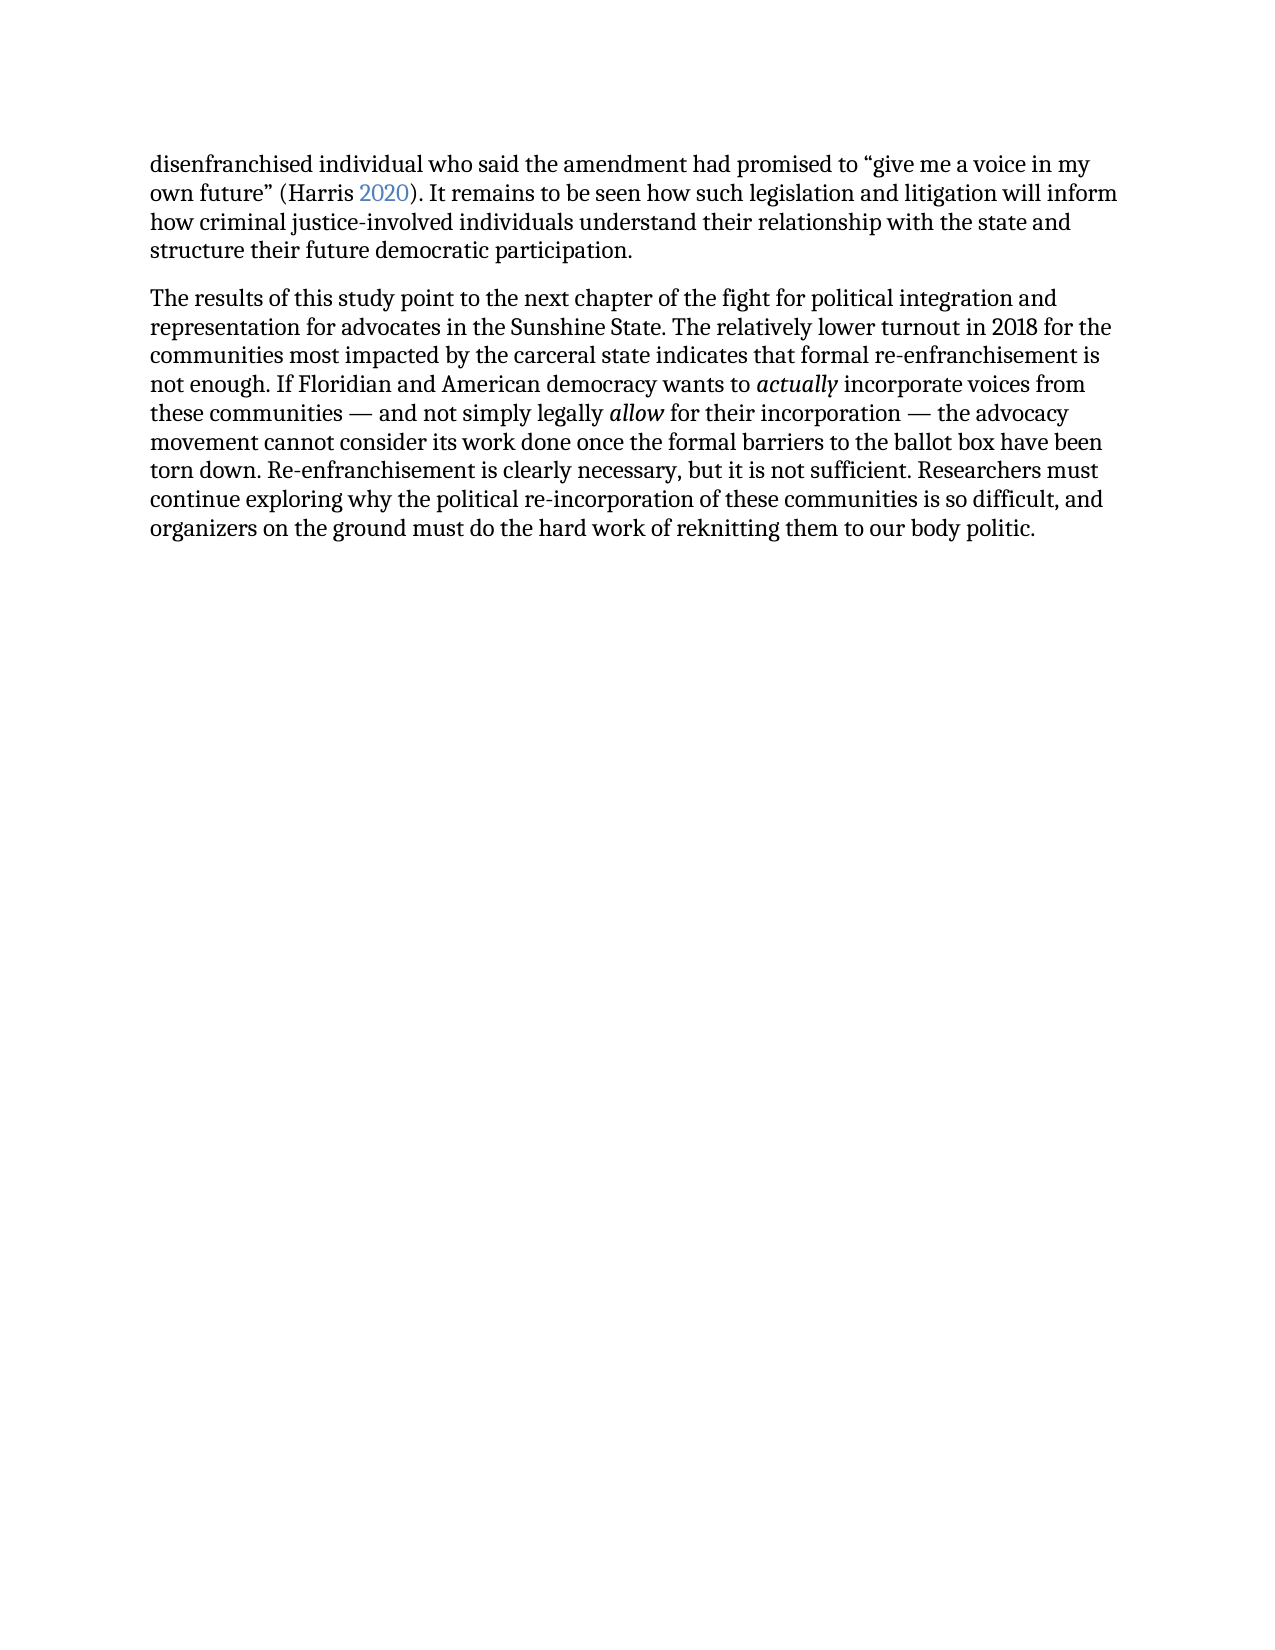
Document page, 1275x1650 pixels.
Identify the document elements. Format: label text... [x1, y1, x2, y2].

text The results of this study point to the next chapter of the fight for political integration and representation for advocates in the Sunshine State. The relatively lower turnout in 2018 for the communities most impacted by the carceral state indicates that formal re-enfranchisement is not enough. If Floridian and American democracy wants to actually incorporate voices from these communities — and not simply legally allow for their incorporation — the advocacy movement cannot consider its work done once the formal barriers to the ballot box have been torn down. Re-enfranchisement is clearly necessary, but it is not sufficient. Researchers must continue exploring why the political re-incorporation of these communities is so difficult, and organizers on the ground must do the hard work of reknitting them to our body politic. [150, 284, 1125, 542]
